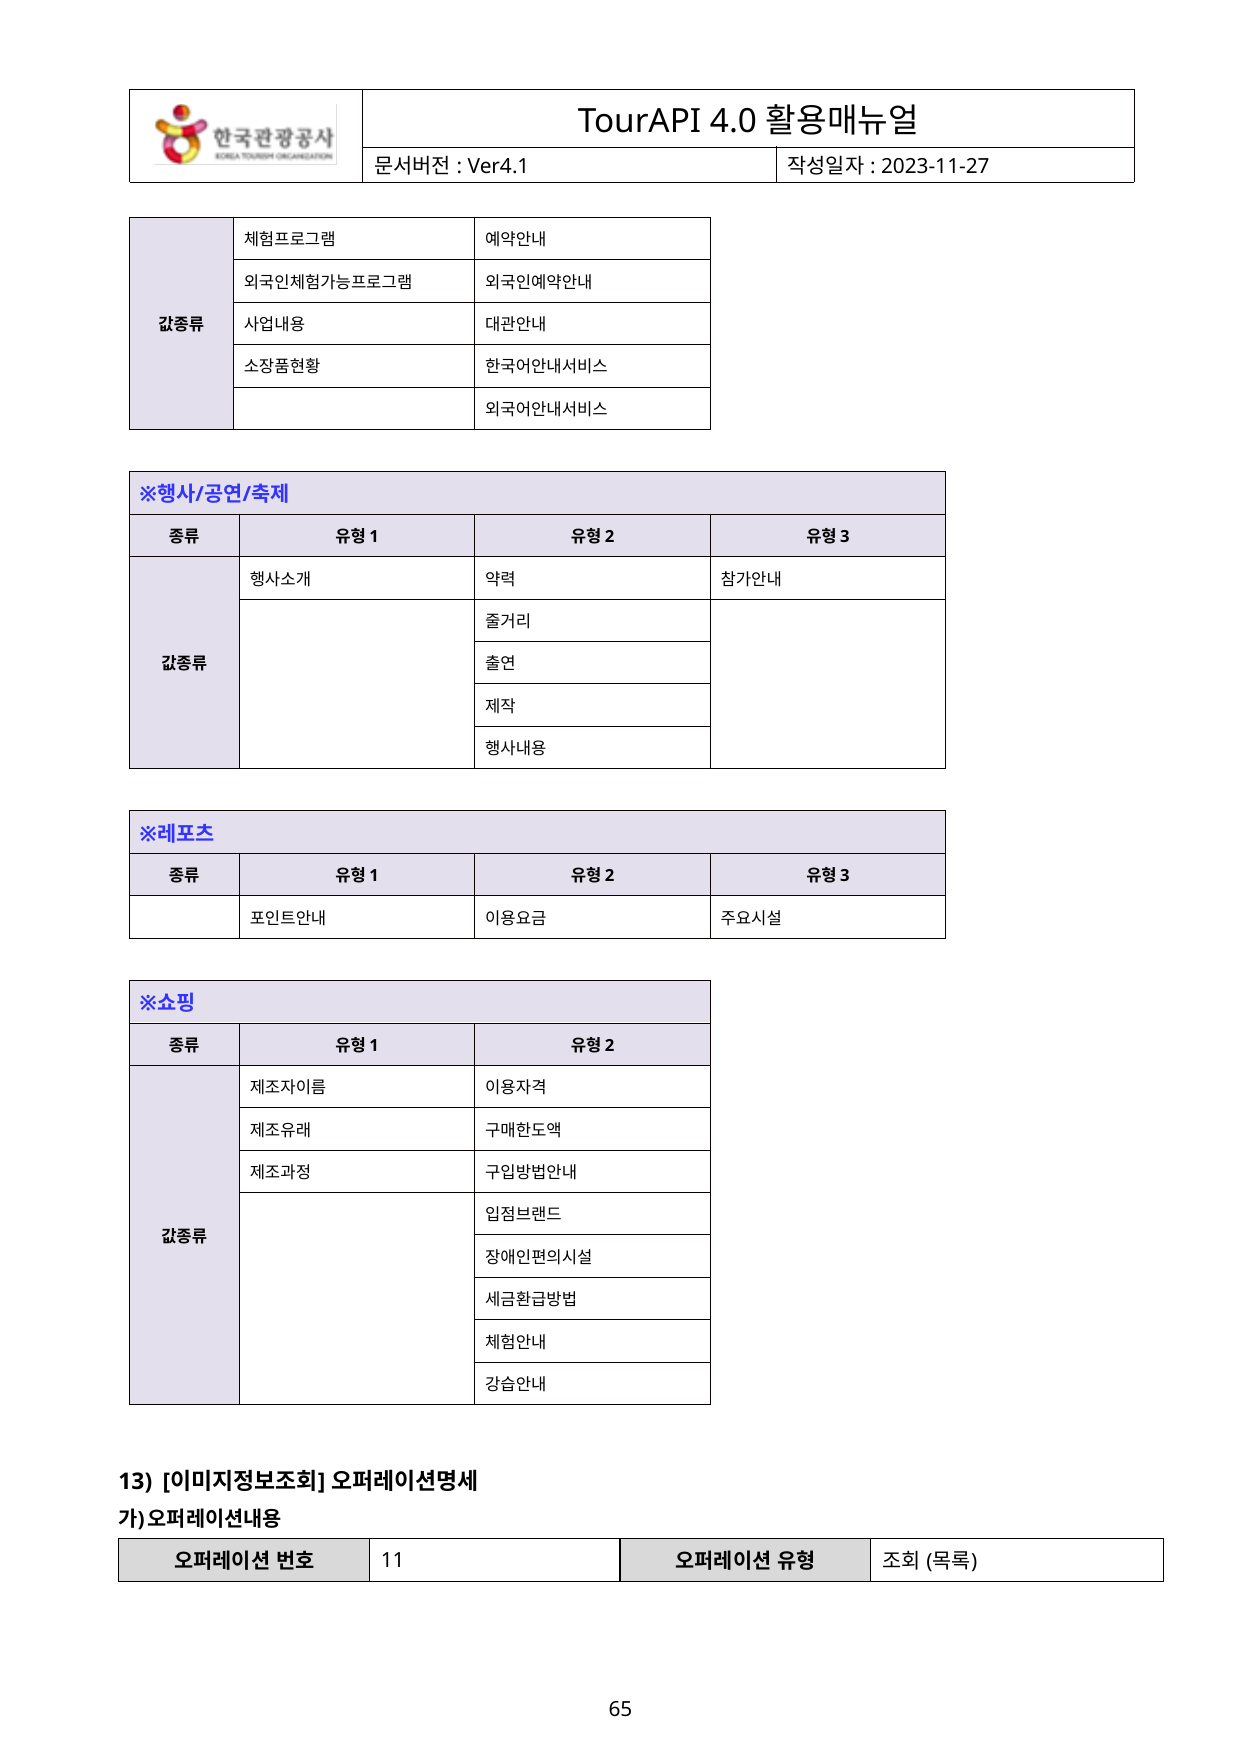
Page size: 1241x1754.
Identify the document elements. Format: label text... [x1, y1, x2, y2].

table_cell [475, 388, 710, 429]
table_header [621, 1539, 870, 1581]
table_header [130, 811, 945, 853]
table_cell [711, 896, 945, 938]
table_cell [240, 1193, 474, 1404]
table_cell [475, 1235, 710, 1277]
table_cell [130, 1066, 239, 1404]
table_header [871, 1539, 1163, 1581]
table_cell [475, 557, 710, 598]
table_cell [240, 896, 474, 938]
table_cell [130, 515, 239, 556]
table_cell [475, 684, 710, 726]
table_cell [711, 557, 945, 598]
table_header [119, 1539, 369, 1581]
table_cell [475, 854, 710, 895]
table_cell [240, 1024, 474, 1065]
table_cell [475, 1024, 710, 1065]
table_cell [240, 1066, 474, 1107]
subtitle [이미지정보조회] 오퍼레이션명세 [110, 1459, 1130, 1498]
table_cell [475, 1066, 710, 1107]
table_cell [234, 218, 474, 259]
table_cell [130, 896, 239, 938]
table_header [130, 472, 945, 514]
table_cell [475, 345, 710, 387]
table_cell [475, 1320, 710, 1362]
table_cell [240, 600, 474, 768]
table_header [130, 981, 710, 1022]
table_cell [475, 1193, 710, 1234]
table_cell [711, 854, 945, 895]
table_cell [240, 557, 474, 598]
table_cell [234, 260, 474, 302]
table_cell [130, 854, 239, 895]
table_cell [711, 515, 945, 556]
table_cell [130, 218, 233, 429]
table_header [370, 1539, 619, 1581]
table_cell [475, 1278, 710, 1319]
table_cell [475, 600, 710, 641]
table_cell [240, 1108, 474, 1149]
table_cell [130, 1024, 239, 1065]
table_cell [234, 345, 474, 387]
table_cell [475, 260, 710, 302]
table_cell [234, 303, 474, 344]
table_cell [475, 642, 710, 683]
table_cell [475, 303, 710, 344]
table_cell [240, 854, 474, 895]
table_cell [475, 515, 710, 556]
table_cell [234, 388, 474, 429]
picture [154, 104, 338, 167]
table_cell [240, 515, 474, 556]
list 오퍼레이션내용 [110, 1498, 1130, 1538]
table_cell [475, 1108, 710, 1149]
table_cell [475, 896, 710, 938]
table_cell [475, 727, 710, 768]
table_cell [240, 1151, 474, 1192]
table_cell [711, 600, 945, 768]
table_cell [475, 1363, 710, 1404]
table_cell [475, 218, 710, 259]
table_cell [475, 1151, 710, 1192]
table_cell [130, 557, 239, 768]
